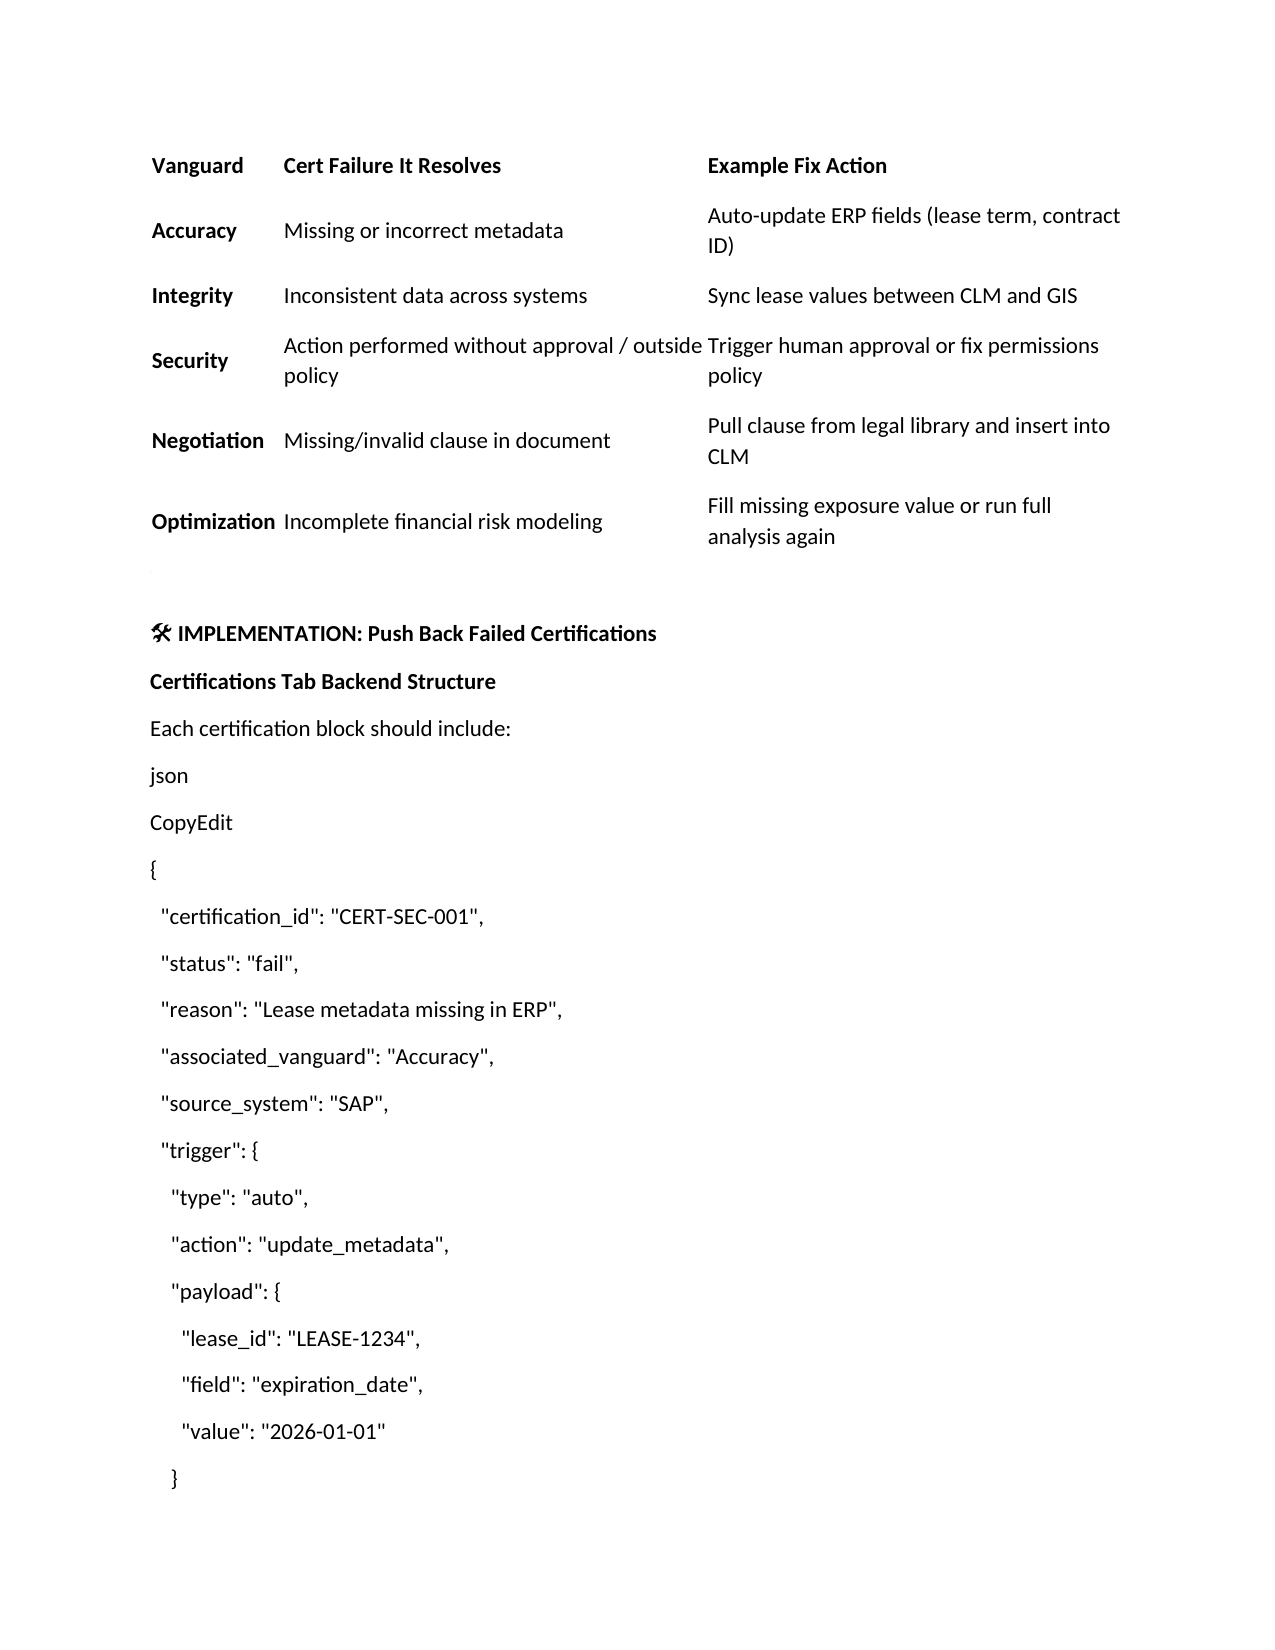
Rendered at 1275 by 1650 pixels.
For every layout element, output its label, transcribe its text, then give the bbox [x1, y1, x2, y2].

table_cell Fill missing exposure value or run full analysis again [706, 490, 1125, 570]
table_cell Optimization [150, 490, 282, 570]
text "payload": { [150, 1277, 1125, 1305]
table_cell Security [150, 330, 282, 410]
table_header Example Fix Action [706, 150, 1125, 200]
table_cell Pull clause from legal library and insert into CLM [706, 410, 1125, 490]
text json [150, 761, 1125, 789]
text "certification_id": "CERT-SEC-001", [150, 902, 1125, 930]
table_cell Missing or incorrect metadata [282, 200, 706, 280]
text "type": "auto", [150, 1183, 1125, 1211]
table_cell Action performed without approval / outside policy [282, 330, 706, 410]
table_header Vanguard [150, 150, 282, 200]
text { [150, 855, 1125, 883]
table_cell Auto-update ERP fields (lease term, contract ID) [706, 200, 1125, 280]
text "reason": "Lease metadata missing in ERP", [150, 996, 1125, 1024]
text "trigger": { [150, 1136, 1125, 1164]
table_cell Trigger human approval or fix permissions policy [706, 330, 1125, 410]
table_cell Integrity [150, 280, 282, 330]
table_cell Incomplete financial risk modeling [282, 490, 706, 570]
text "value": "2026-01-01" [150, 1417, 1125, 1446]
text 🛠️ IMPLEMENTATION: Push Back Failed Certifications [150, 617, 1125, 648]
text "action": "update_metadata", [150, 1230, 1125, 1258]
text "status": "fail", [150, 949, 1125, 977]
text "field": "expiration_date", [150, 1371, 1125, 1399]
text "associated_vanguard": "Accuracy", [150, 1042, 1125, 1071]
text CopyEdit [150, 808, 1125, 836]
table_cell Negotiation [150, 410, 282, 490]
text Each certification block should include: [150, 714, 1125, 742]
table_cell Accuracy [150, 200, 282, 280]
text "source_system": "SAP", [150, 1089, 1125, 1117]
text "lease_id": "LEASE-1234", [150, 1324, 1125, 1352]
table_cell Inconsistent data across systems [282, 280, 706, 330]
table_header Cert Failure It Resolves [282, 150, 706, 200]
text Certifications Tab Backend Structure [150, 667, 1125, 696]
table_cell Missing/invalid clause in document [282, 410, 706, 490]
text } [150, 1464, 1125, 1492]
table_cell Sync lease values between CLM and GIS [706, 280, 1125, 330]
